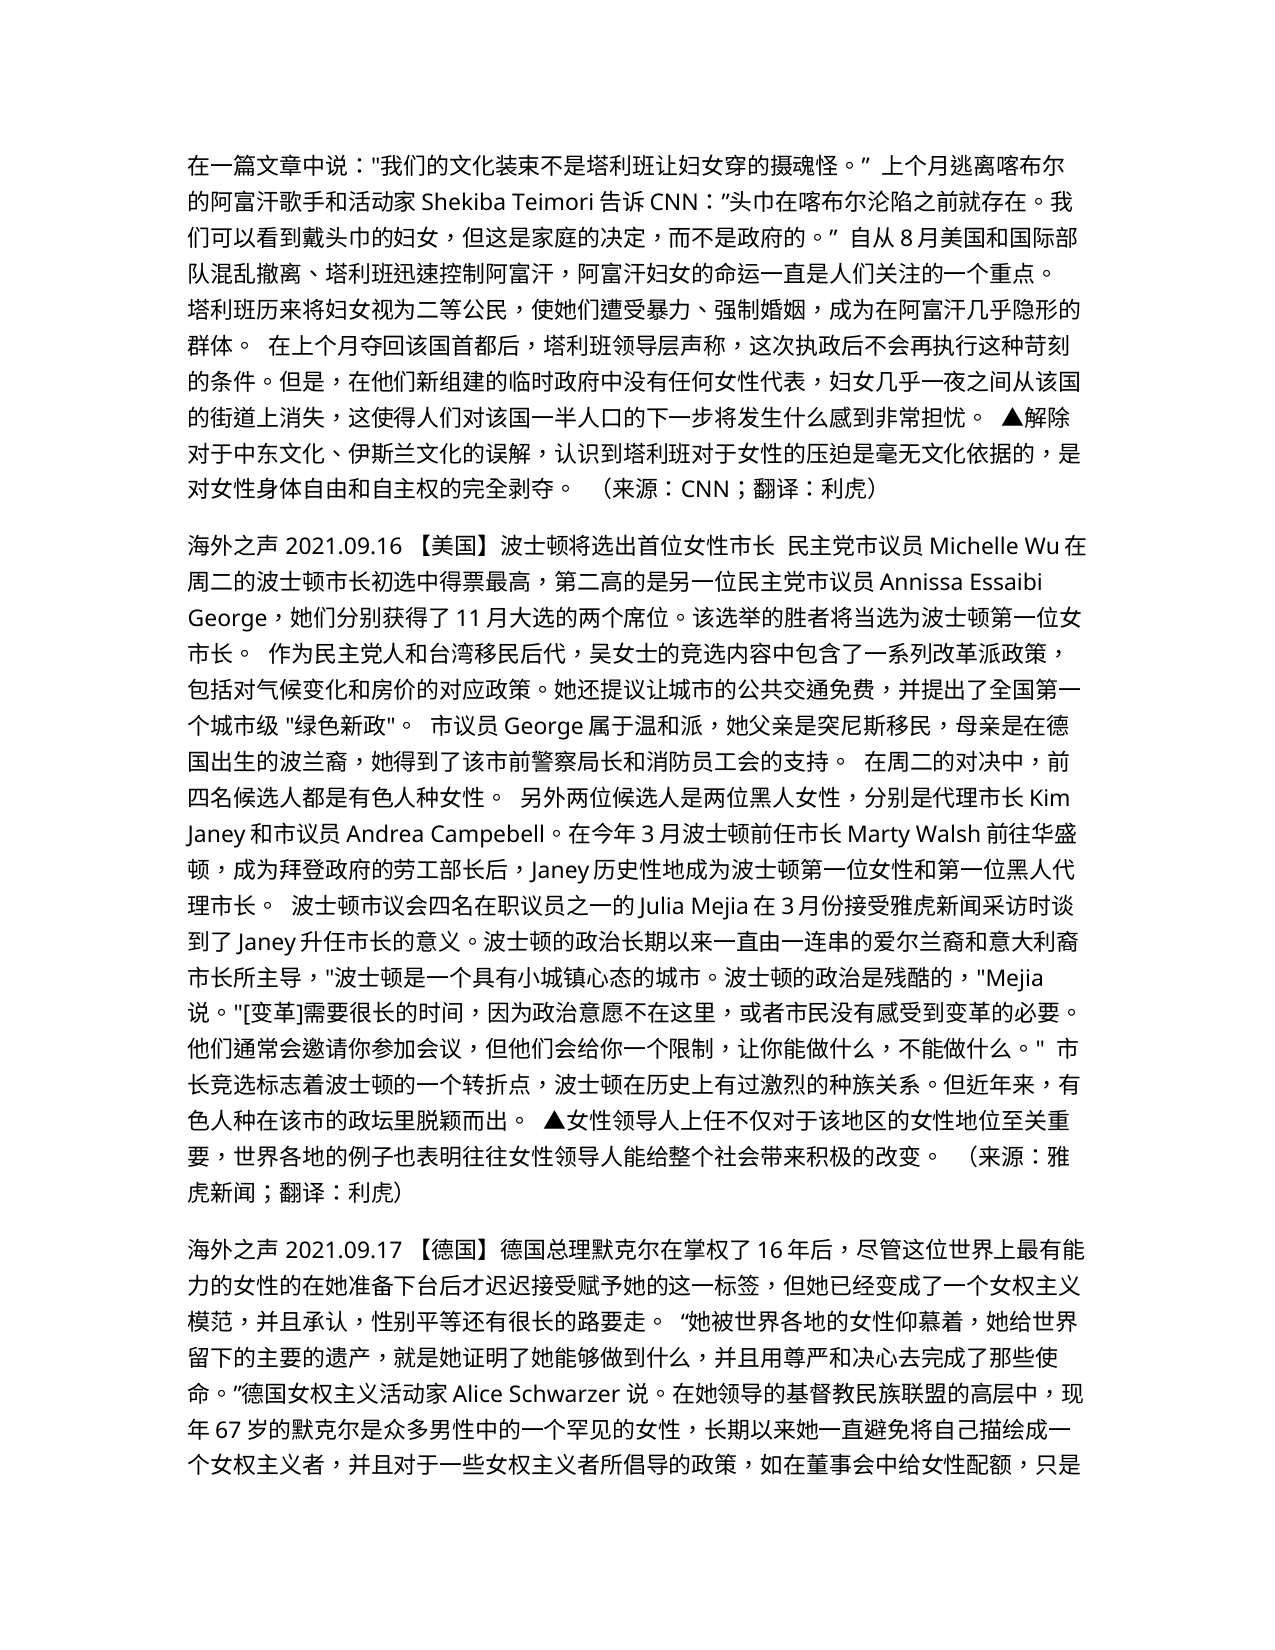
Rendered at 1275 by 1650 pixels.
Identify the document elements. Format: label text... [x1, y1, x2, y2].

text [187, 150, 1087, 505]
text 海外之声 2021.09.16 【美国】波士顿将选出首位女性市长 民主党市议员Michelle Wu在周二的波士顿市长初选中得票最高，第二高的是另一位民主党市议员Annissa Essaibi George，她们分别获得了11月大选的两个席位。该选举的胜者将当选为波士顿第一位女市长。 作为民主党人和台湾移民后代，吴女士的竞选内容中包含了一系列改革派政策，包括对气候变化和房价的对应政策。她还提议让城市的公共交通免费，并提出了全国第一个城市级 "绿色新政"。 市议员George属于温和派，她父亲是突尼斯移民，母亲是在德国出生的波兰裔，她得到了该市前警察局长和消防员工会的支持。 在周二的对决中，前四名候选人都是有色人种女性。 另外两位候选人是两位黑人女性，分别是代理市长Kim Janey和市议员Andrea Campebell。在今年3月波士顿前任市长Marty Walsh前往华盛顿，成为拜登政府的劳工部长后，Janey历史性地成为波士顿第一位女性和第一位黑人代理市长。 波士顿市议会四名在职议员之一的Julia Mejia在3月份接受雅虎新闻采访时谈到了Janey升任市长的意义。波士顿的政治长期以来一直由一连串的爱尔兰裔和意大利裔市长所主导，"波士顿是一个具有小城镇心态的城市。波士顿的政治是残酷的，"Mejia说。"[变革]需要很长的时间，因为政治意愿不在这里，或者市民没有感受到变革的必要。他们通常会邀请你参加会议，但他们会给你一个限制，让你能做什么，不能做什么。" 市长竞选标志着波士顿的一个转折点，波士顿在历史上有过激烈的种族关系。但近年来，有色人种在该市的政坛里脱颖而出。 ▲女性领导人上任不仅对于该地区的女性地位至关重要，世界各地的例子也表明往往女性领导人能给整个社会带来积极的改变。 （来源：雅虎新闻；翻译：利虎） [187, 530, 1087, 1208]
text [187, 1234, 1087, 1481]
